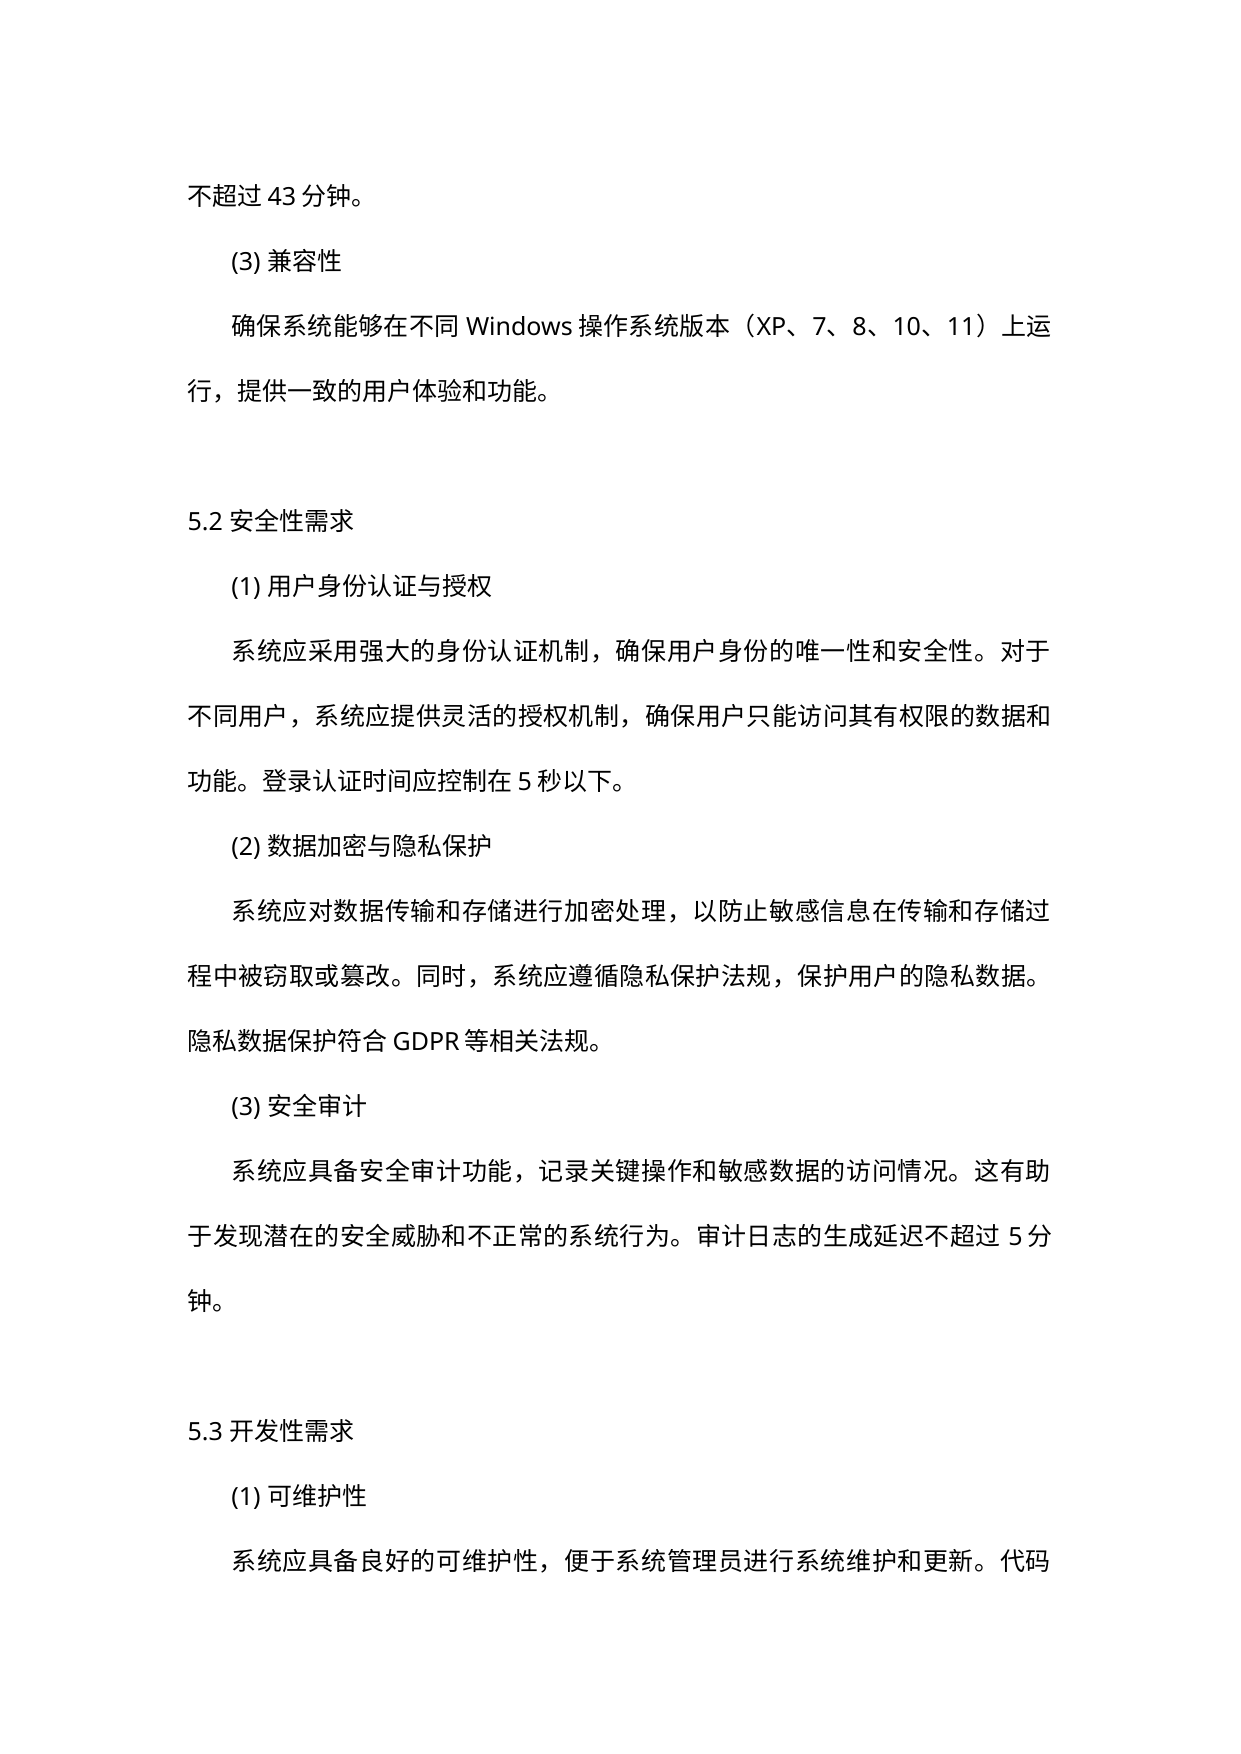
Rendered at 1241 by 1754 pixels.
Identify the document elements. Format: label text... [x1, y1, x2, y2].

list 系统应具备安全审计功能，记录关键操作和敏感数据的访问情况。这有助于发现潜在的安全威胁和不正常的系统行为。审计日志的生成延迟不超过5分钟。 [187, 1137, 1053, 1332]
text 5.3 开发性需求 [187, 1397, 1053, 1462]
text (1) 用户身份认证与授权 [187, 552, 1053, 617]
list 数据加密与隐私保护 [187, 812, 1053, 877]
text 确保系统能够在不同Windows操作系统版本（XP、7、8、10、11）上运行，提供一致的用户体验和功能。 [187, 292, 1053, 422]
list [187, 162, 1053, 227]
text 系统应采用强大的身份认证机制，确保用户身份的唯一性和安全性。对于不同用户，系统应提供灵活的授权机制，确保用户只能访问其有权限的数据和功能。登录认证时间应控制在5秒以下。 [187, 617, 1053, 812]
list 系统应对数据传输和存储进行加密处理，以防止敏感信息在传输和存储过程中被窃取或篡改。同时，系统应遵循隐私保护法规，保护用户的隐私数据。隐私数据保护符合GDPR等相关法规。 [187, 877, 1053, 1072]
text 5.2 安全性需求 [187, 487, 1053, 552]
list 兼容性 [187, 227, 1053, 292]
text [187, 1527, 1053, 1592]
text (1) 可维护性 [187, 1462, 1053, 1527]
list 安全审计 [187, 1072, 1053, 1137]
